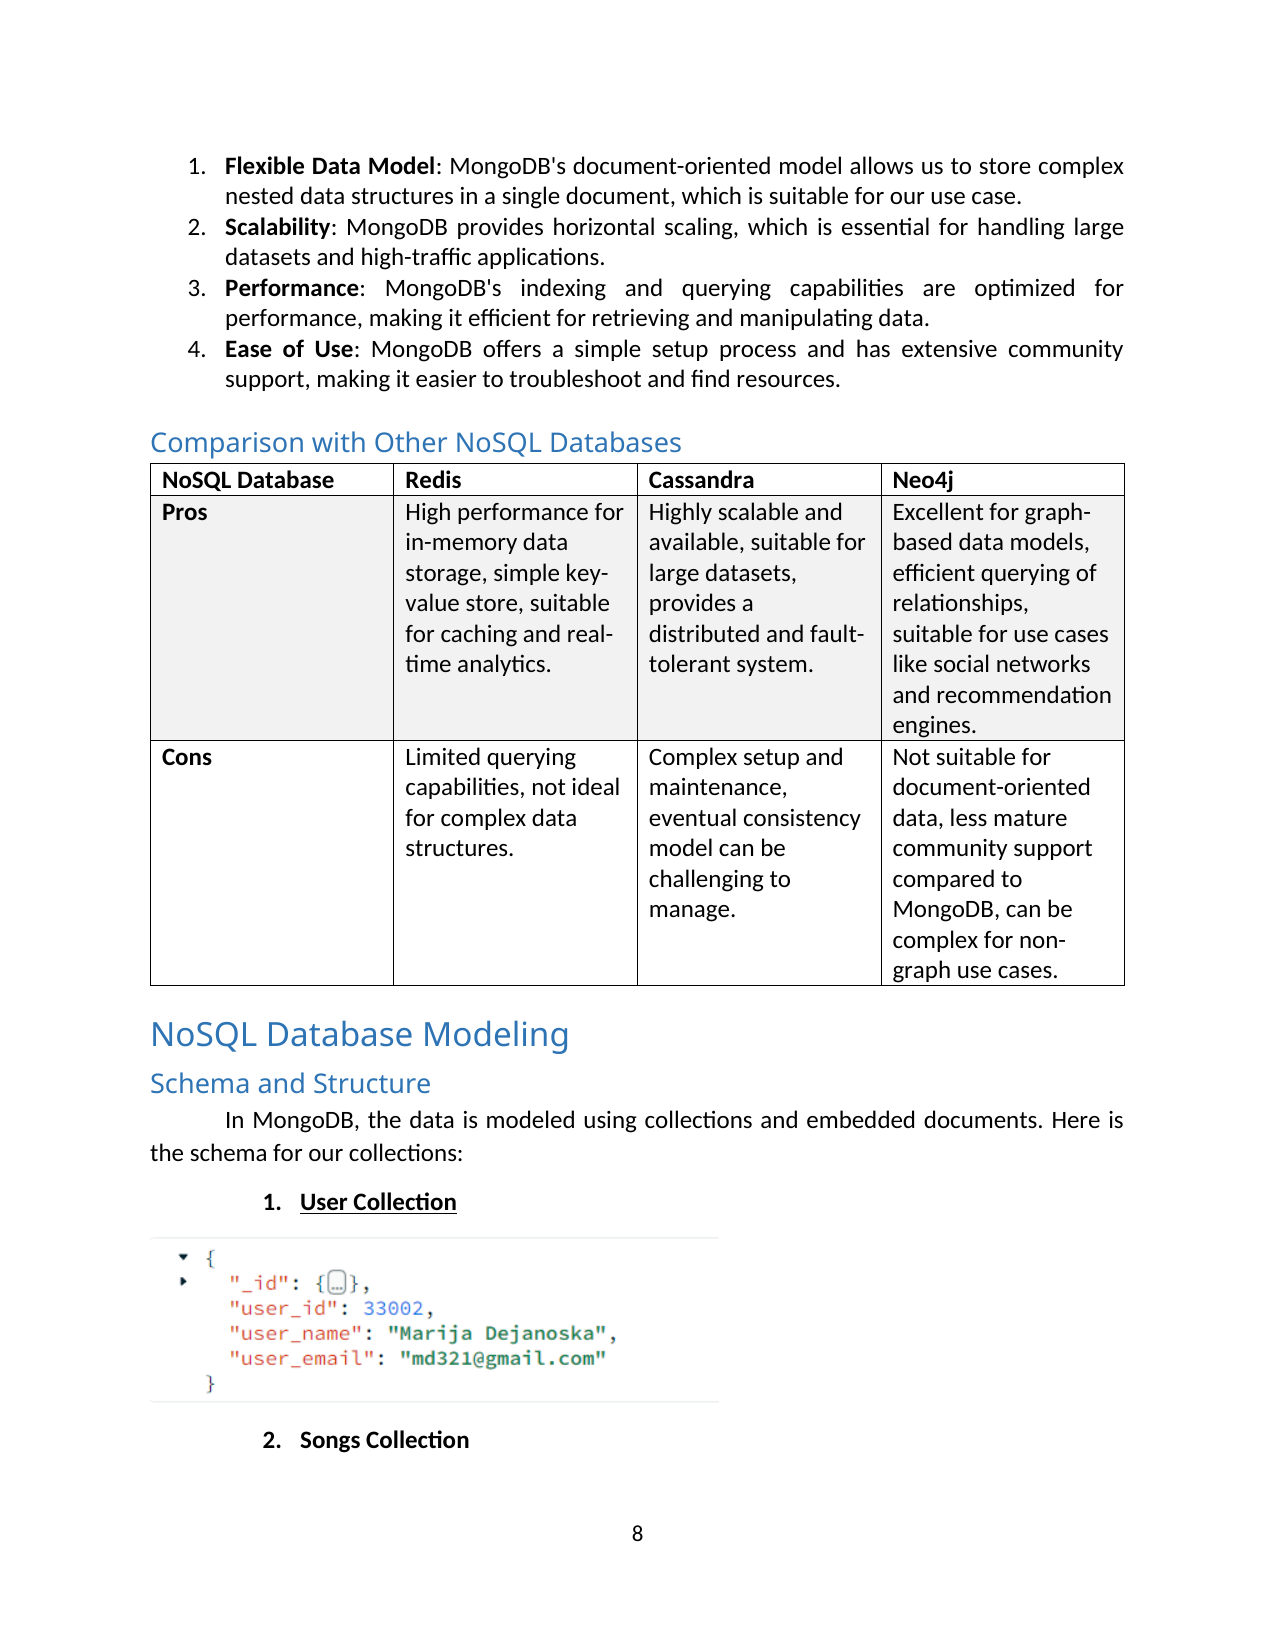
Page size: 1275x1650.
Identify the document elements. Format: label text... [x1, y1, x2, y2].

table_header NoSQL Database [151, 464, 393, 495]
subtitle NoSQL Database Modeling [150, 1011, 1125, 1057]
list Songs Collection [262, 1424, 1125, 1454]
table_cell Not suitable for document-oriented data, less mature community support compared to MongoDB, can be complex for non-graph use cases. [882, 741, 1124, 985]
table_cell High performance for in-memory data storage, simple key-value store, suitable for caching and real-time analytics. [394, 496, 637, 740]
table_cell Cons [151, 741, 393, 985]
list Performance: MongoDB's indexing and querying capabilities are optimized for performance, making it efficient for retrieving and manipulating data. [187, 272, 1125, 333]
table_header Neo4j [882, 464, 1124, 495]
text In MongoDB, the data is modeled using collections and embedded documents. Here is the schema for our collections: [150, 1104, 1125, 1167]
table_header Redis [394, 464, 637, 495]
table_header Cassandra [638, 464, 881, 495]
table_cell Complex setup and maintenance, eventual consistency model can be challenging to manage. [638, 741, 881, 985]
table_cell Highly scalable and available, suitable for large datasets, provides a distributed and fault-tolerant system. [638, 496, 881, 740]
table_cell Limited querying capabilities, not ideal for complex data structures. [394, 741, 637, 985]
subtitle Comparison with Other NoSQL Databases [150, 423, 1125, 460]
subtitle Schema and Structure [150, 1064, 1125, 1101]
list Flexible Data Model: MongoDB's document-oriented model allows us to store complex nested data structures in a single document, which is suitable for our use case. [187, 150, 1125, 211]
picture [150, 1236, 719, 1405]
list User Collection [262, 1187, 1125, 1217]
table_cell Excellent for graph-based data models, efficient querying of relationships, suitable for use cases like social networks and recommendation engines. [882, 496, 1124, 740]
table_cell Pros [151, 496, 393, 740]
list Scalability: MongoDB provides horizontal scaling, which is essential for handling large datasets and high-traffic applications. [187, 211, 1125, 272]
list Ease of Use: MongoDB offers a simple setup process and has extensive community support, making it easier to troubleshoot and find resources. [187, 333, 1125, 394]
